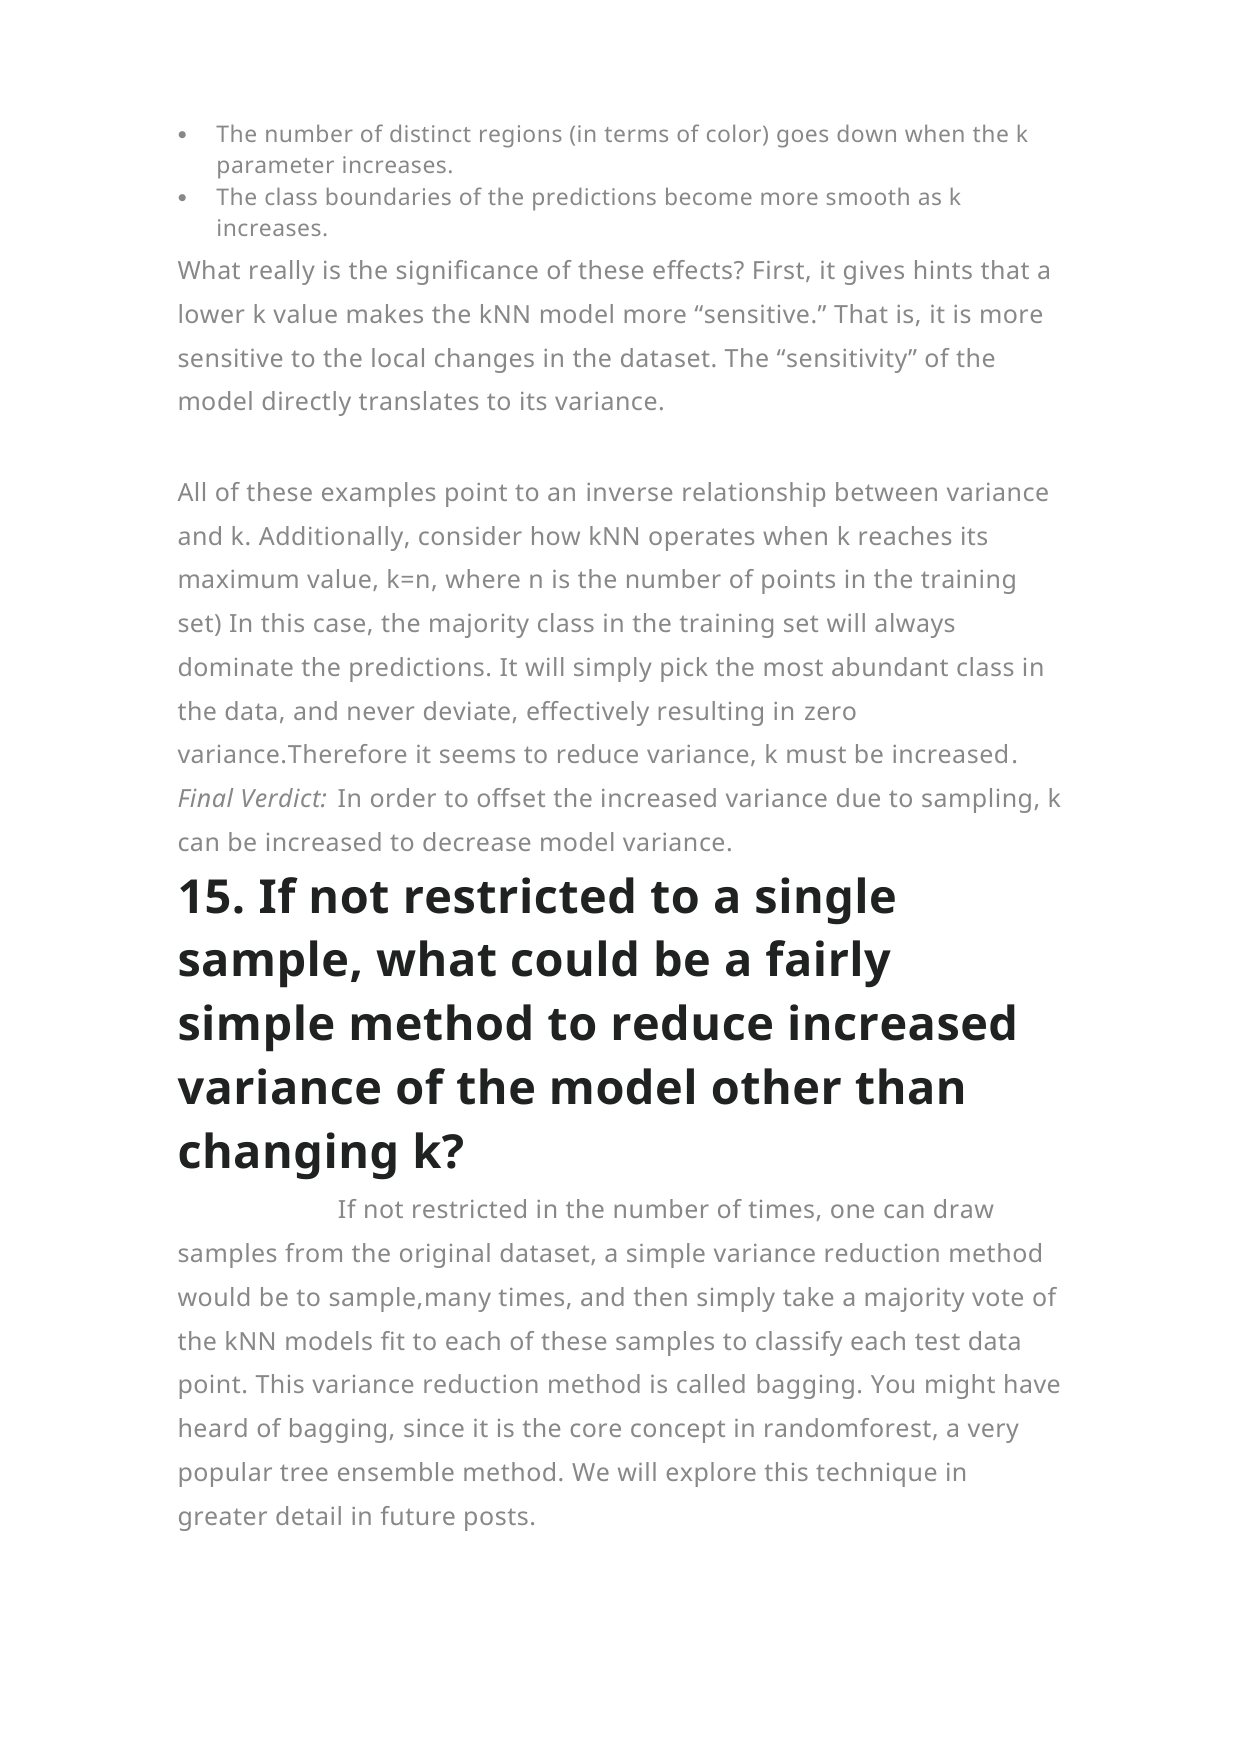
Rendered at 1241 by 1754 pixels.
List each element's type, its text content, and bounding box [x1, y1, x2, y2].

text What really is the significance of these effects? First, it gives hints that a lower k value makes the kNN model more “sensitive.” That is, it is more sensitive to the local changes in the dataset. The “sensitivity” of the model directly translates to its variance. [177, 243, 1063, 418]
list The class boundaries of the predictions become more smooth as k increases. [179, 181, 1063, 243]
text If not restricted in the number of times, one can draw samples from the original dataset, a simple variance reduction method would be to sample,many times, and then simply take a majority vote of the kNN models fit to each of these samples to classify each test data point. This variance reduction method is called bagging. You might have heard of bagging, since it is the core concept in randomforest, a very popular tree ensemble method. We will explore this technique in greater detail in future posts. [177, 1182, 1063, 1532]
text Final Verdict: In order to offset the increased variance due to sampling, k can be increased to decrease model variance. [177, 771, 1063, 859]
text All of these examples point to an inverse relationship between variance and k. Additionally, consider how kNN operates when k reaches its maximum value, k=n, where n is the number of points in the training set) In this case, the majority class in the training set will always dominate the predictions. It will simply pick the most abundant class in the data, and never deviate, effectively resulting in zero variance.Therefore it seems to reduce variance, k must be increased. [177, 465, 1063, 771]
list The number of distinct regions (in terms of color) goes down when the k parameter increases. [179, 118, 1063, 181]
subtitle 15. If not restricted to a single sample, what could be a fairly simple method to reduce increased variance of the model other than changing k? [177, 863, 1063, 1182]
